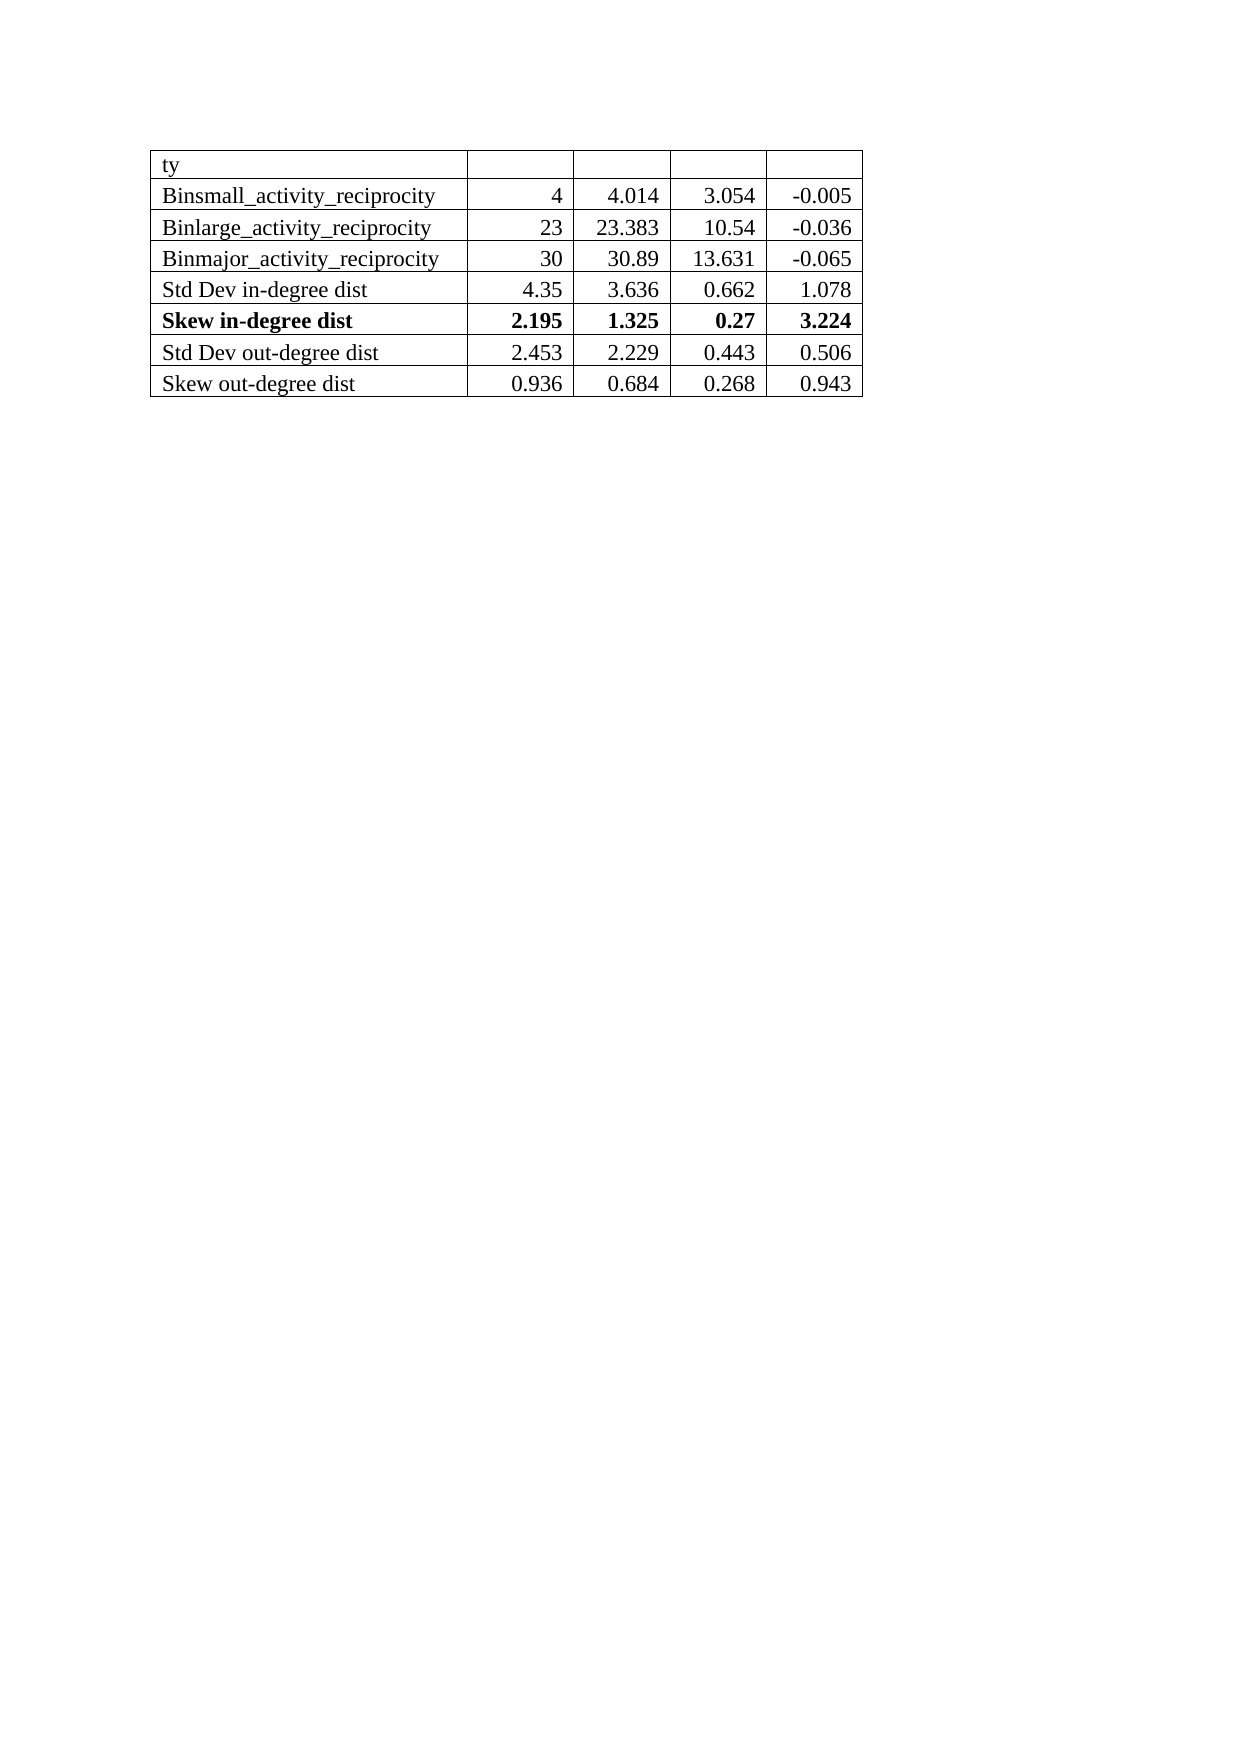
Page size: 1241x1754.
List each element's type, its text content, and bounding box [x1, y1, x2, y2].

table_cell 3.054 [671, 179, 766, 209]
table_cell 3.224 [767, 304, 862, 334]
table_cell 4 [468, 179, 573, 209]
table_cell Binmajor_activity_reciprocity [151, 241, 467, 271]
table_cell 23.383 [574, 210, 670, 240]
table_cell -0.005 [767, 179, 862, 209]
table_cell Skew in-degree dist [151, 304, 467, 334]
table_cell 0.684 [574, 366, 670, 396]
table_cell Binsmall_activity_reciprocity [151, 179, 467, 209]
table_cell 1.078 [767, 272, 862, 302]
table_cell 0.662 [671, 272, 766, 302]
table_cell 11.44 [574, 151, 670, 177]
table_cell 23 [468, 210, 573, 240]
table_cell 0.506 [767, 335, 862, 365]
table_cell -0.071 [767, 151, 862, 177]
table_cell 11 [468, 151, 573, 177]
table_cell 0.936 [468, 366, 573, 396]
table_cell 0.943 [767, 366, 862, 396]
table_cell 3.636 [574, 272, 670, 302]
table_cell 1.325 [574, 304, 670, 334]
table_cell -0.065 [767, 241, 862, 271]
table_cell 2.229 [574, 335, 670, 365]
table_cell Std Dev in-degree dist [151, 272, 467, 302]
table_cell 4.35 [468, 272, 573, 302]
table_cell 0.443 [671, 335, 766, 365]
table_cell 10.54 [671, 210, 766, 240]
table_cell 4.014 [574, 179, 670, 209]
table_cell 13.631 [671, 241, 766, 271]
table_cell -0.036 [767, 210, 862, 240]
table_cell 2.453 [468, 335, 573, 365]
table_cell 6.209 [671, 151, 766, 177]
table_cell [151, 151, 467, 177]
table_cell Binlarge_activity_reciprocity [151, 210, 467, 240]
table_cell Skew out-degree dist [151, 366, 467, 396]
table_cell 30 [468, 241, 573, 271]
table_cell 30.89 [574, 241, 670, 271]
table_cell Std Dev out-degree dist [151, 335, 467, 365]
table_cell 0.268 [671, 366, 766, 396]
table_cell 2.195 [468, 304, 573, 334]
table_cell 0.27 [671, 304, 766, 334]
